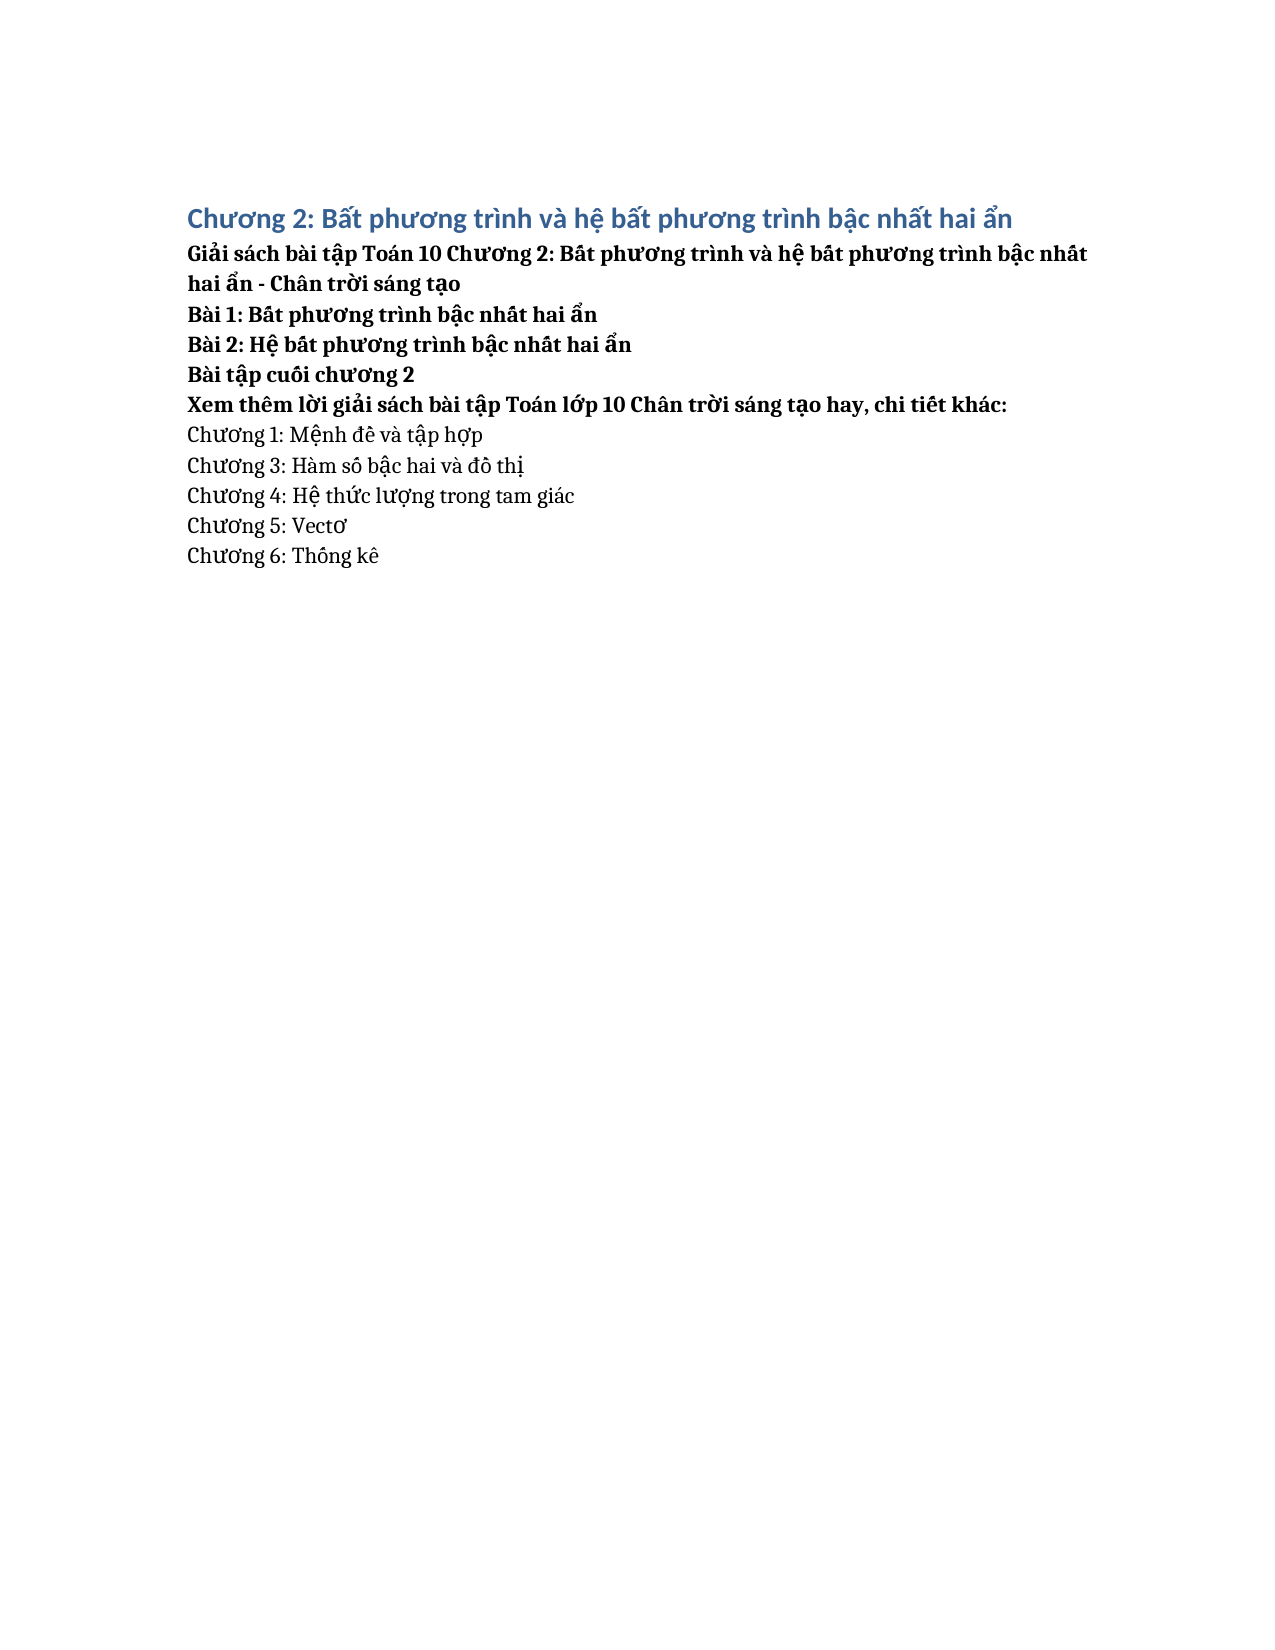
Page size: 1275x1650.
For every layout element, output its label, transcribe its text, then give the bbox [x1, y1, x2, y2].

text Giải sách bài tập Toán 10 Chương 2: Bất phương trình và hệ bất phương trình bậc nhất hai ẩn - Chân trời sáng tạo Bài 1: Bất phương trình bậc nhất hai ẩn Bài 2: Hệ bất phương trình bậc nhất hai ẩn Bài tập cuối chương 2 Xem thêm lời giải sách bài tập Toán lớp 10 Chân trời sáng tạo hay, chi tiết khác: Chương 1: Mệnh đề và tập hợp Chương 3: Hàm số bậc hai và đồ thị Chương 4: Hệ thức lượng trong tam giác Chương 5: Vectơ Chương 6: Thống kê [187, 241, 1087, 599]
subtitle Chương 2: Bất phương trình và hệ bất phương trình bậc nhất hai ẩn [187, 200, 1087, 236]
